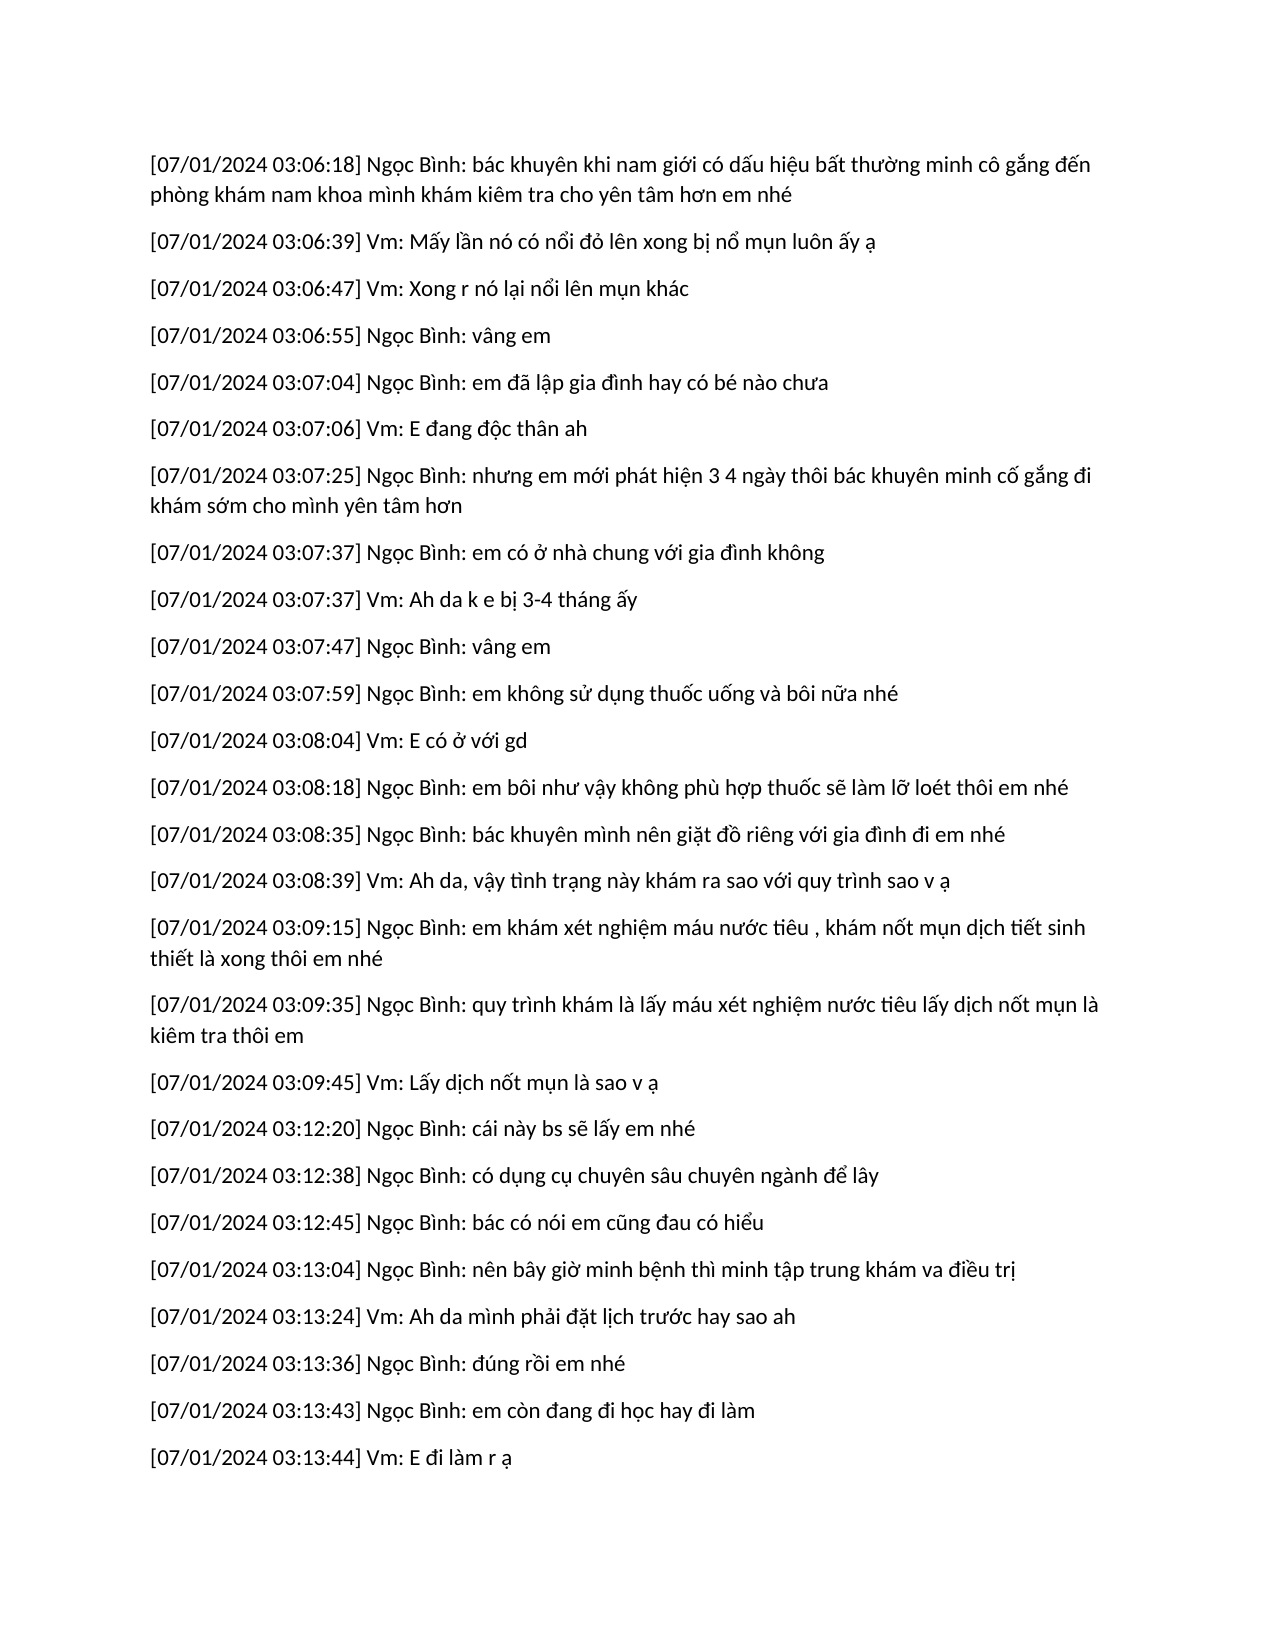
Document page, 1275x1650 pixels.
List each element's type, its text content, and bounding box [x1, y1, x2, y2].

text [07/01/2024 03:07:25] Ngọc Bình: nhưng em mới phát hiện 3 4 ngày thôi bác khuyên minh cố gắng đi khám sớm cho mình yên tâm hơn [150, 461, 1125, 520]
text [07/01/2024 03:09:35] Ngọc Bình: quy trình khám là lấy máu xét nghiệm nước tiêu lấy dịch nốt mụn là kiêm tra thôi em [150, 991, 1125, 1049]
text [07/01/2024 03:13:44] Vm: E đi làm r ạ [150, 1443, 1125, 1471]
text [07/01/2024 03:06:18] Ngọc Bình: bác khuyên khi nam giới có dấu hiệu bất thường minh cô gắng đến phòng khám nam khoa mình khám kiêm tra cho yên tâm hơn em nhé [150, 150, 1125, 208]
text [07/01/2024 03:12:20] Ngọc Bình: cái này bs sẽ lấy em nhé [150, 1114, 1125, 1143]
text [07/01/2024 03:13:36] Ngọc Bình: đúng rồi em nhé [150, 1349, 1125, 1377]
text [07/01/2024 03:06:39] Vm: Mấy lần nó có nổi đỏ lên xong bị nổ mụn luôn ấy ạ [150, 227, 1125, 255]
text [07/01/2024 03:12:38] Ngọc Bình: có dụng cụ chuyên sâu chuyên ngành để lây [150, 1161, 1125, 1189]
text [07/01/2024 03:06:47] Vm: Xong r nó lại nổi lên mụn khác [150, 274, 1125, 302]
text [07/01/2024 03:13:43] Ngọc Bình: em còn đang đi học hay đi làm [150, 1396, 1125, 1424]
text [07/01/2024 03:08:04] Vm: E có ở với gd [150, 726, 1125, 754]
text [07/01/2024 03:07:06] Vm: E đang độc thân ah [150, 414, 1125, 443]
text [07/01/2024 03:13:04] Ngọc Bình: nên bây giờ minh bệnh thì minh tập trung khám va điều trị [150, 1255, 1125, 1283]
text [07/01/2024 03:06:55] Ngọc Bình: vâng em [150, 321, 1125, 349]
text [07/01/2024 03:07:47] Ngọc Bình: vâng em [150, 632, 1125, 660]
text [07/01/2024 03:13:24] Vm: Ah da mình phải đặt lịch trước hay sao ah [150, 1302, 1125, 1330]
text [07/01/2024 03:09:15] Ngọc Bình: em khám xét nghiệm máu nước tiêu , khám nốt mụn dịch tiết sinh thiết là xong thôi em nhé [150, 913, 1125, 972]
text [07/01/2024 03:08:39] Vm: Ah da, vậy tình trạng này khám ra sao với quy trình sao v ạ [150, 867, 1125, 895]
text [07/01/2024 03:07:37] Vm: Ah da k e bị 3-4 tháng ấy [150, 585, 1125, 613]
text [07/01/2024 03:07:59] Ngọc Bình: em không sử dụng thuốc uống và bôi nữa nhé [150, 679, 1125, 707]
text [07/01/2024 03:07:04] Ngọc Bình: em đã lập gia đình hay có bé nào chưa [150, 368, 1125, 396]
text [07/01/2024 03:09:45] Vm: Lấy dịch nốt mụn là sao v ạ [150, 1068, 1125, 1096]
text [07/01/2024 03:08:35] Ngọc Bình: bác khuyên mình nên giặt đồ riêng với gia đình đi em nhé [150, 820, 1125, 848]
text [07/01/2024 03:12:45] Ngọc Bình: bác có nói em cũng đau có hiểu [150, 1208, 1125, 1236]
text [07/01/2024 03:08:18] Ngọc Bình: em bôi như vậy không phù hợp thuốc sẽ làm lỡ loét thôi em nhé [150, 773, 1125, 801]
text [07/01/2024 03:07:37] Ngọc Bình: em có ở nhà chung với gia đình không [150, 538, 1125, 567]
